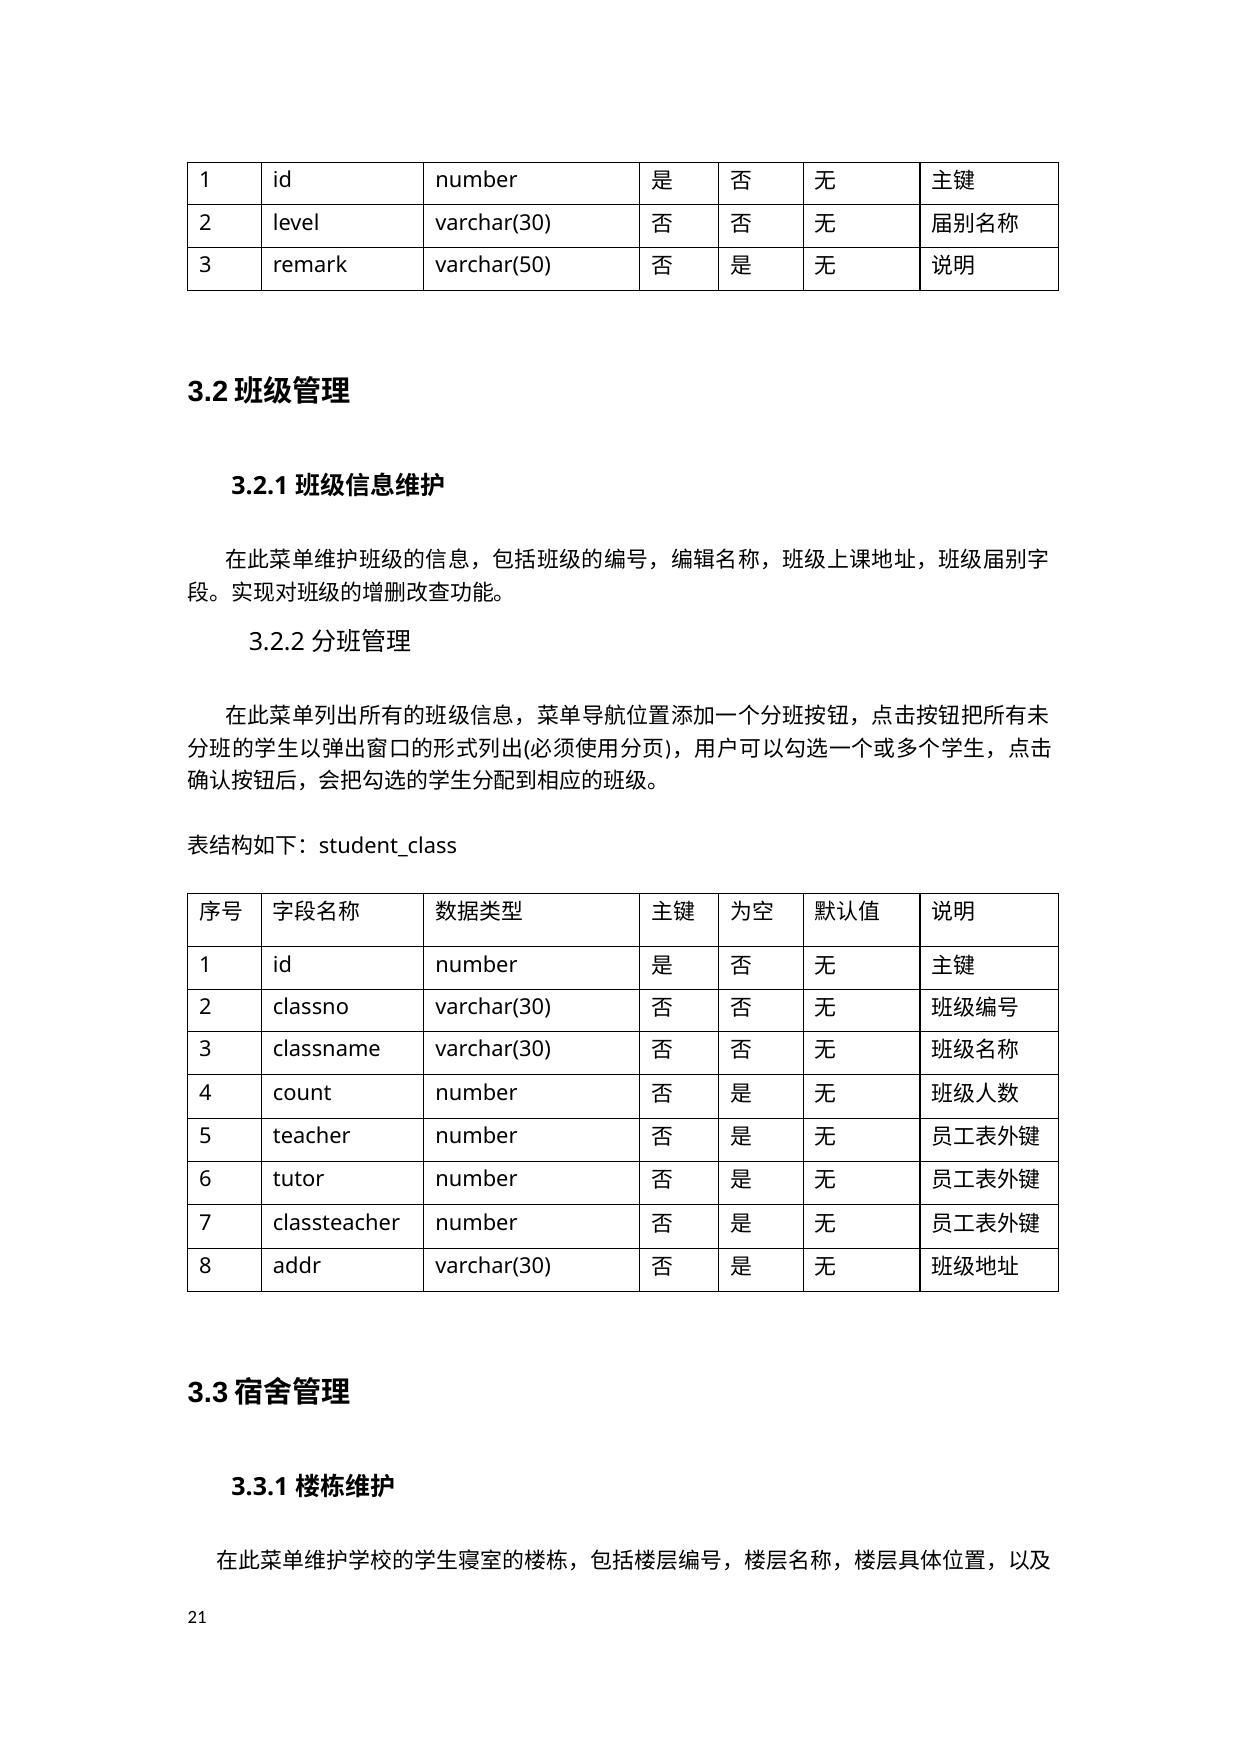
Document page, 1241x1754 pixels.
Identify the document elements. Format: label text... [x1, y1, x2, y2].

subtitle 3.2.2 分班管理 [248, 607, 1053, 672]
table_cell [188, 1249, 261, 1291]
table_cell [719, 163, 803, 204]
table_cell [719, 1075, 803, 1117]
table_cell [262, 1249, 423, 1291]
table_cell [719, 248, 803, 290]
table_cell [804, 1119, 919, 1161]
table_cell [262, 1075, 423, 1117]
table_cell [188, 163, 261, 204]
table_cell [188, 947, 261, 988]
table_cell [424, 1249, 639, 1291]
subtitle 3.2班级管理 [187, 356, 1053, 421]
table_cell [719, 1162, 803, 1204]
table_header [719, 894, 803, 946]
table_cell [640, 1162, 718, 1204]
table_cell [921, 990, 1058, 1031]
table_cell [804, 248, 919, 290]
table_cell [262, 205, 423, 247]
text 表结构如下：student_class [187, 828, 1053, 860]
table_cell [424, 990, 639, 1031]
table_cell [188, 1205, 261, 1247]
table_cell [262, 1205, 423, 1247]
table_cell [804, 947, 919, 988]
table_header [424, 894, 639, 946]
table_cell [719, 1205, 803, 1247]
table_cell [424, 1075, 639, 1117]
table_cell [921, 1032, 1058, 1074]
text 在此菜单列出所有的班级信息，菜单导航位置添加一个分班按钮，点击按钮把所有未分班的学生以弹出窗口的形式列出(必须使用分页)，用户可以勾选一个或多个学生，点击确认按钮后，会把勾选的学生分配到相应的班级。 [187, 698, 1053, 795]
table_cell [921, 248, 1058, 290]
subtitle 3.3宿舍管理 [187, 1357, 1053, 1422]
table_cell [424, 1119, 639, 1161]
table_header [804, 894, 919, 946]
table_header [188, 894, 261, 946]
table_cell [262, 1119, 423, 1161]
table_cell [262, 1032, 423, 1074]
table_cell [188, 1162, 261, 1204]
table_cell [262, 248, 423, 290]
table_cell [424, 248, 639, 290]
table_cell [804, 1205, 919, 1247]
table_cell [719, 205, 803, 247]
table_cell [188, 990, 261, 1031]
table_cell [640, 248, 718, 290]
text 在此菜单维护班级的信息，包括班级的编号，编辑名称，班级上课地址，班级届别字段。实现对班级的增删改查功能。 [187, 542, 1053, 607]
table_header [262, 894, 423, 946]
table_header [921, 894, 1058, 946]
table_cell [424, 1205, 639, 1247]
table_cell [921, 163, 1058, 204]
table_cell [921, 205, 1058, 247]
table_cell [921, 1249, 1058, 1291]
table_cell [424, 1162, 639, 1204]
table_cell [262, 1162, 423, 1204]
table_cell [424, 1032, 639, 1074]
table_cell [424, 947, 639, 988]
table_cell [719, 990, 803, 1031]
subtitle 3.2.1 班级信息维护 [231, 451, 1053, 516]
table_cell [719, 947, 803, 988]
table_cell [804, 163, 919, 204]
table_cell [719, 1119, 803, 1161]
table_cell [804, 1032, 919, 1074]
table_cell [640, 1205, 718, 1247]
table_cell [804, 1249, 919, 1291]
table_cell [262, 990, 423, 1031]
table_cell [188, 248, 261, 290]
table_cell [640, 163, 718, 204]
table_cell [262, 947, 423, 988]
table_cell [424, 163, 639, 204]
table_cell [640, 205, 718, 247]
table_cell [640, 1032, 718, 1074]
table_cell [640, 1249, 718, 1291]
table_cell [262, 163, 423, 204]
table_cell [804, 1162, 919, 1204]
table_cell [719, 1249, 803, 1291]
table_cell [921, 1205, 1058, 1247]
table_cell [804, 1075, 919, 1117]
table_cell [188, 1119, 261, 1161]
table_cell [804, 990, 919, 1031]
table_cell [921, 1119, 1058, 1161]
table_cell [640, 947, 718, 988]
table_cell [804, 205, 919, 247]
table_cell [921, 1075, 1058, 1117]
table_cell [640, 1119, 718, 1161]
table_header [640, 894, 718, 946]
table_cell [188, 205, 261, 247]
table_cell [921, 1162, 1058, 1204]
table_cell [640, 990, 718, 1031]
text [187, 1543, 1053, 1576]
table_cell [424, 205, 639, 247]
subtitle 3.3.1 楼栋维护 [231, 1452, 1053, 1517]
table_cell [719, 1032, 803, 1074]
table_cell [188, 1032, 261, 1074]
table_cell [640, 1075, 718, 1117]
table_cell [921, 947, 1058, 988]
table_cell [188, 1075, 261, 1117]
